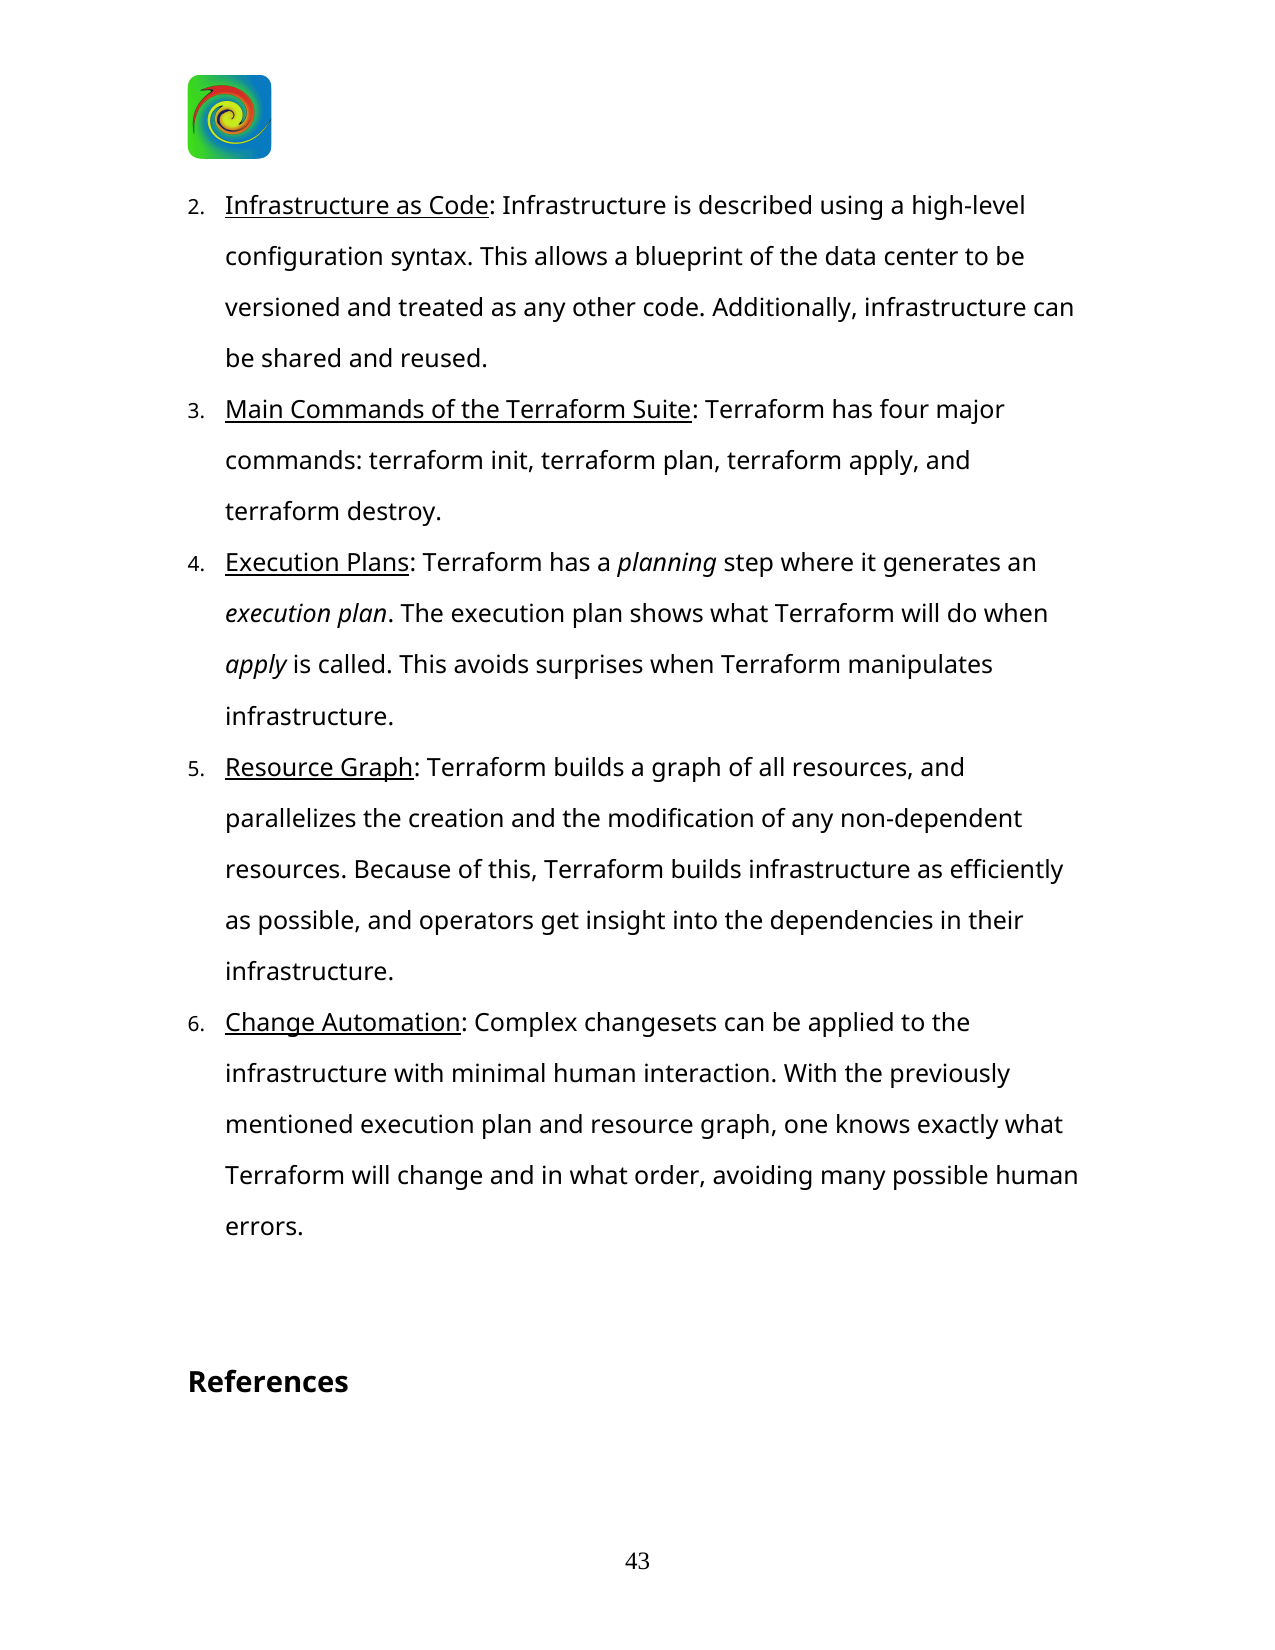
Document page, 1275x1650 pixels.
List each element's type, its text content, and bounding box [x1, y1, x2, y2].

picture [187, 75, 261, 159]
list Execution Plans: Terraform has a planning step where it generates an execution plan. The execution plan shows what Terraform will do when apply is called. This avoids surprises when Terraform manipulates infrastructure. [187, 545, 1087, 732]
list Change Automation: Complex changesets can be applied to the infrastructure with minimal human interaction. With the previously mentioned execution plan and resource graph, one knows exactly what Terraform will change and in what order, avoiding many possible human errors. [187, 1004, 1087, 1243]
list Main Commands of the Terraform Suite: Terraform has four major commands: terraform init, terraform plan, terraform apply, and terraform destroy. [187, 392, 1087, 528]
text References [187, 1362, 1087, 1401]
list Infrastructure as Code: Infrastructure is described using a high-level configuration syntax. This allows a blueprint of the data center to be versioned and treated as any other code. Additionally, infrastructure can be shared and reused. [187, 188, 1087, 375]
picture [220, 75, 272, 159]
list Resource Graph: Terraform builds a graph of all resources, and parallelizes the creation and the modification of any non-dependent resources. Because of this, Terraform builds infrastructure as efficiently as possible, and operators get insight into the dependencies in their infrastructure. [187, 749, 1087, 987]
